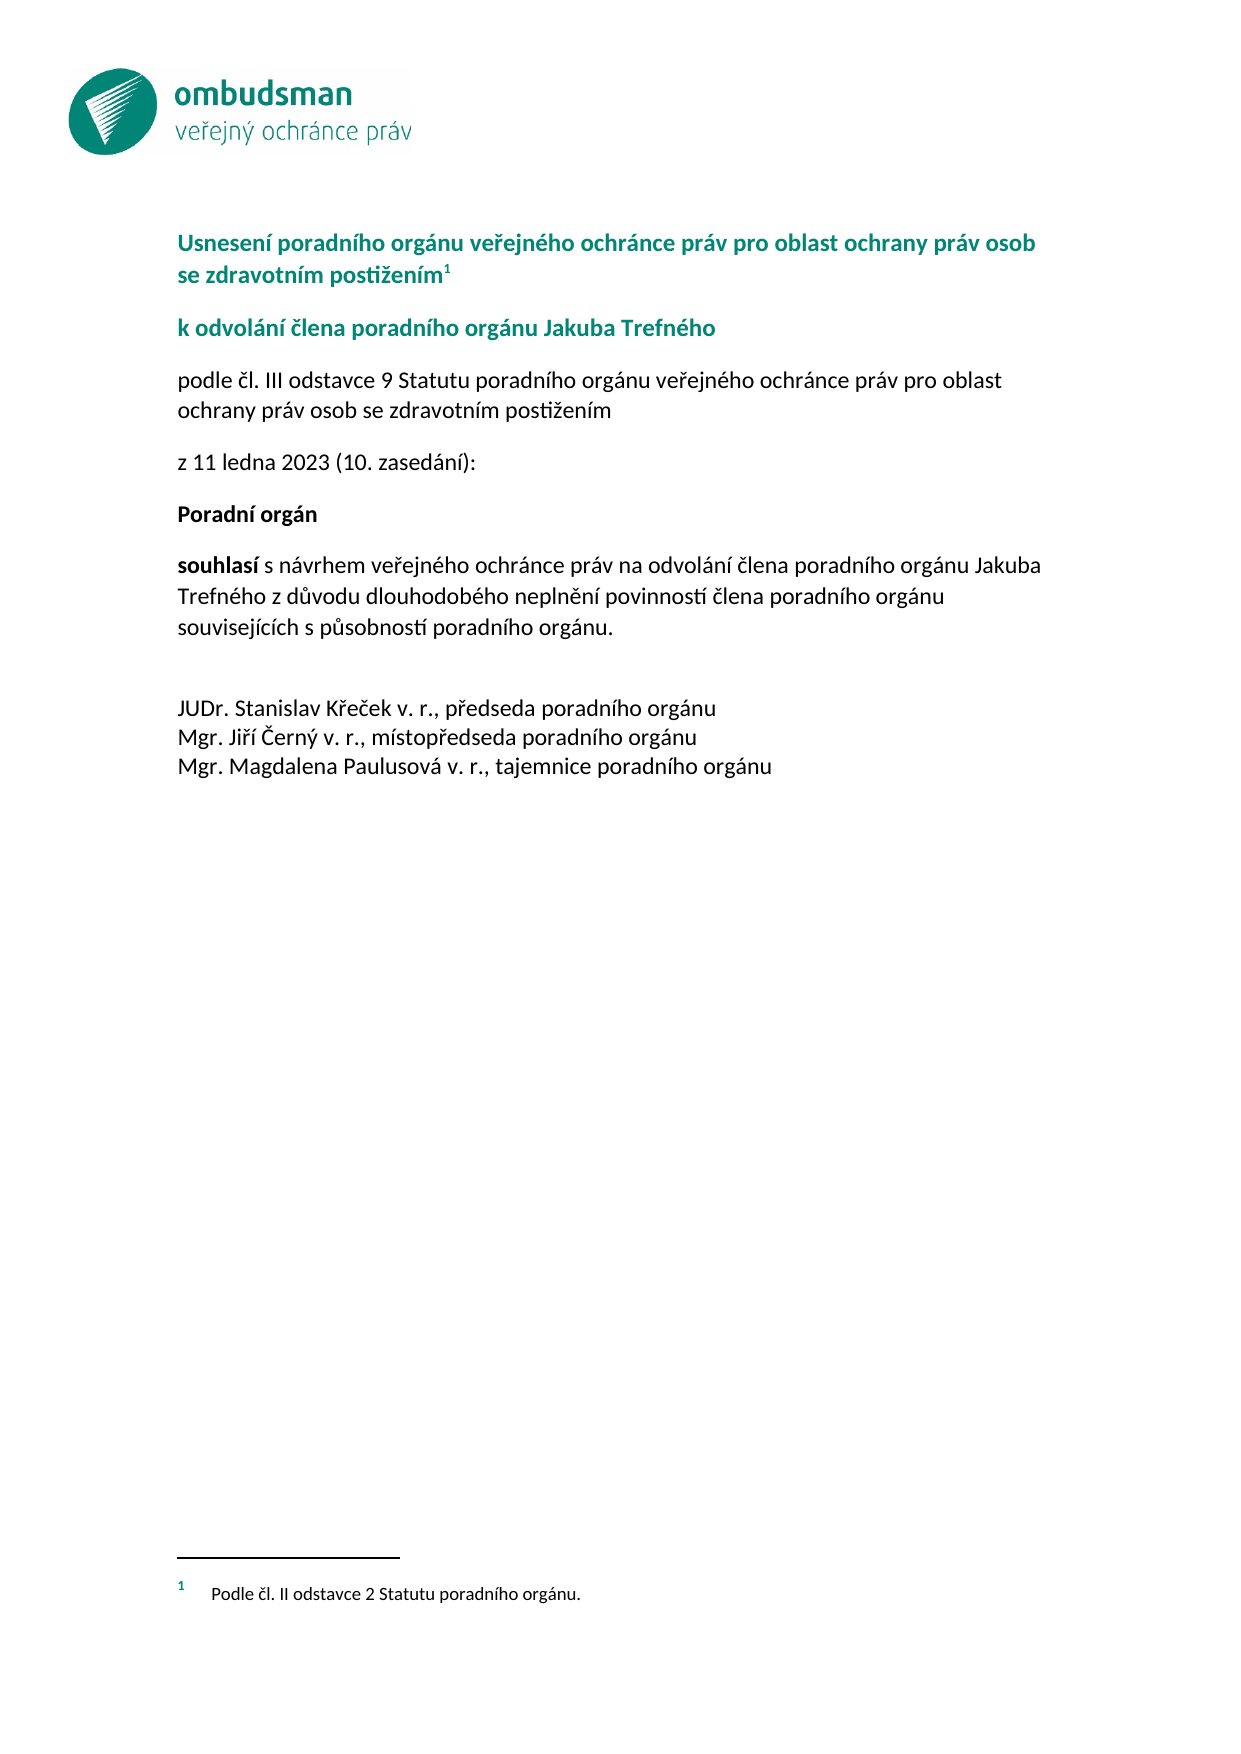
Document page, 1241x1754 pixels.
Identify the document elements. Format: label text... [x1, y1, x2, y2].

subtitle k odvolání člena poradního orgánu Jakuba Trefného [177, 312, 1063, 343]
subtitle Usnesení poradního orgánu veřejného ochránce práv pro oblast ochrany práv osob se zdravotním postižením [177, 227, 1063, 290]
text Poradní orgán [177, 499, 1063, 528]
text z 11 ledna 2023 (10. zasedání): [177, 447, 1063, 476]
picture [68, 68, 412, 155]
text souhlasí s návrhem veřejného ochránce práv na odvolání člena poradního orgánu Jakuba Trefného z důvodu dlouhodobého neplnění povinností člena poradního orgánu souvisejících s působností poradního orgánu. [177, 550, 1063, 641]
text podle čl. III odstavce 9 Statutu poradního orgánu veřejného ochránce práv pro oblast ochrany práv osob se zdravotním postižením [177, 365, 1063, 425]
text JUDr. Stanislav Křeček v. r., předseda poradního orgánu [177, 693, 1063, 722]
text Mgr. Magdalena Paulusová v. r., tajemnice poradního orgánu [177, 751, 1063, 780]
text Mgr. Jiří Černý v. r., místopředseda poradního orgánu [177, 722, 1063, 751]
